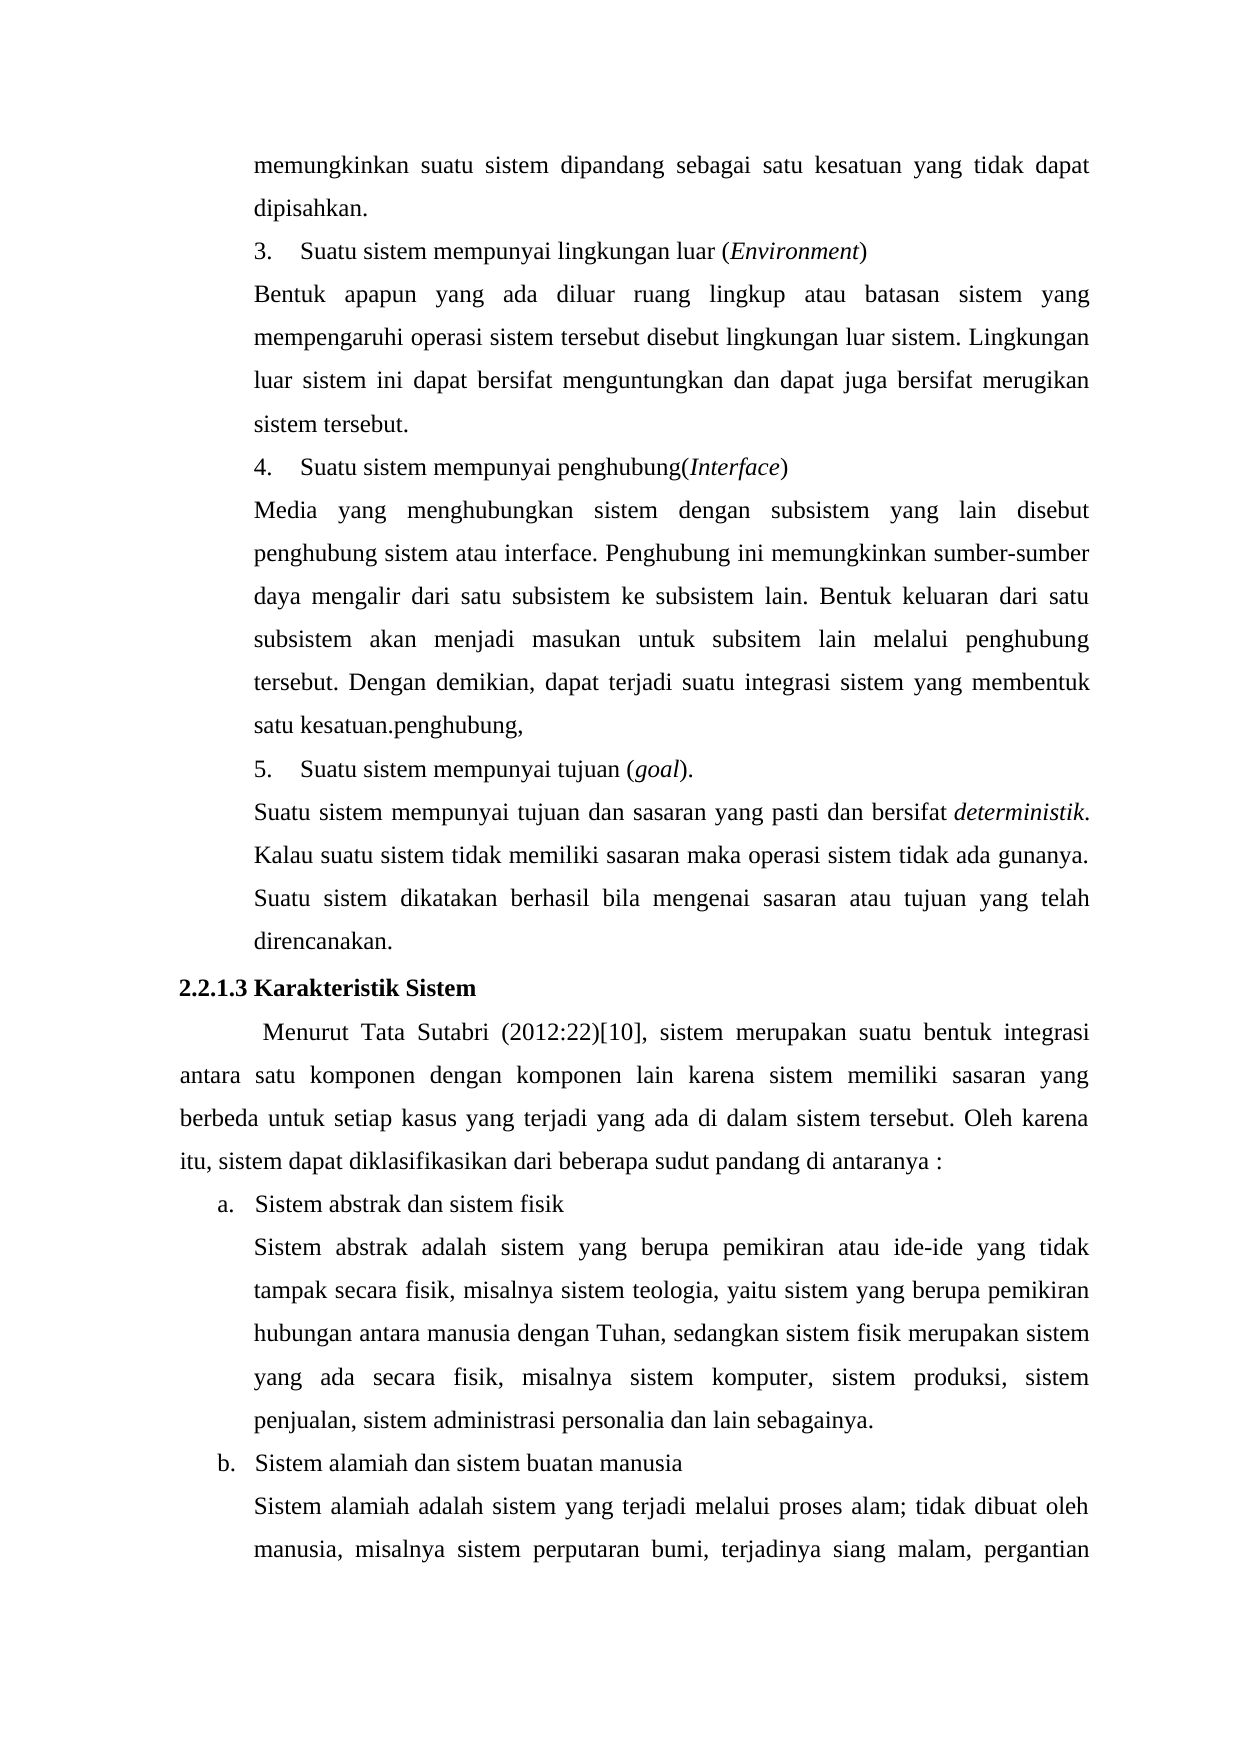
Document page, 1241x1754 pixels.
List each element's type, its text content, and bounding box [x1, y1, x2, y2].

list Sistem abstrak dan sistem fisik [217, 1189, 1090, 1218]
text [253, 150, 1090, 222]
text Suatu sistem mempunyai tujuan dan sasaran yang pasti dan bersifat deterministik. Kalau suatu sistem tidak memiliki sasaran maka operasi sistem tidak ada gunanya. Suatu sistem dikatakan berhasil bila mengenai sasaran atau tujuan yang telah direncanakan. [253, 797, 1090, 955]
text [253, 1491, 1090, 1563]
text Sistem abstrak adalah sistem yang berupa pemikiran atau ide-ide yang tidak tampak secara fisik, misalnya sistem teologia, yaitu sistem yang berupa pemikiran hubungan antara manusia dengan Tuhan, sedangkan sistem fisik merupakan sistem yang ada secara fisik, misalnya sistem komputer, sistem produksi, sistem penjualan, sistem administrasi personalia dan lain sebagainya. [253, 1232, 1090, 1433]
text Media yang menghubungkan sistem dengan subsistem yang lain disebut penghubung sistem atau interface. Penghubung ini memungkinkan sumber-sumber daya mengalir dari satu subsistem ke subsistem lain. Bentuk keluaran dari satu subsistem akan menjadi masukan untuk subsitem lain melalui penghubung tersebut. Dengan demikian, dapat terjadi suatu integrasi sistem yang membentuk satu kesatuan.penghubung, [253, 495, 1090, 739]
text Bentuk apapun yang ada diluar ruang lingkup atau batasan sistem yang mempengaruhi operasi sistem tersebut disebut lingkungan luar sistem. Lingkungan luar sistem ini dapat bersifat menguntungkan dan dapat juga bersifat merugikan sistem tersebut. [253, 279, 1090, 437]
text Menurut Tata Sutabri (2012:22)[10], sistem merupakan suatu bentuk integrasi antara satu komponen dengan komponen lain karena sistem memiliki sasaran yang berbeda untuk setiap kasus yang terjadi yang ada di dalam sistem tersebut. Oleh karena itu, sistem dapat diklasifikasikan dari beberapa sudut pandang di antaranya : [179, 1017, 1090, 1175]
list Suatu sistem mempunyai penghubung(Interface) [178, 452, 1090, 481]
list Suatu sistem mempunyai lingkungan luar (Environment) [178, 236, 1090, 265]
subtitle Karakteristik Sistem [178, 973, 1090, 1002]
list Suatu sistem mempunyai tujuan (goal). [178, 754, 1090, 782]
list Sistem alamiah dan sistem buatan manusia [217, 1448, 1090, 1477]
